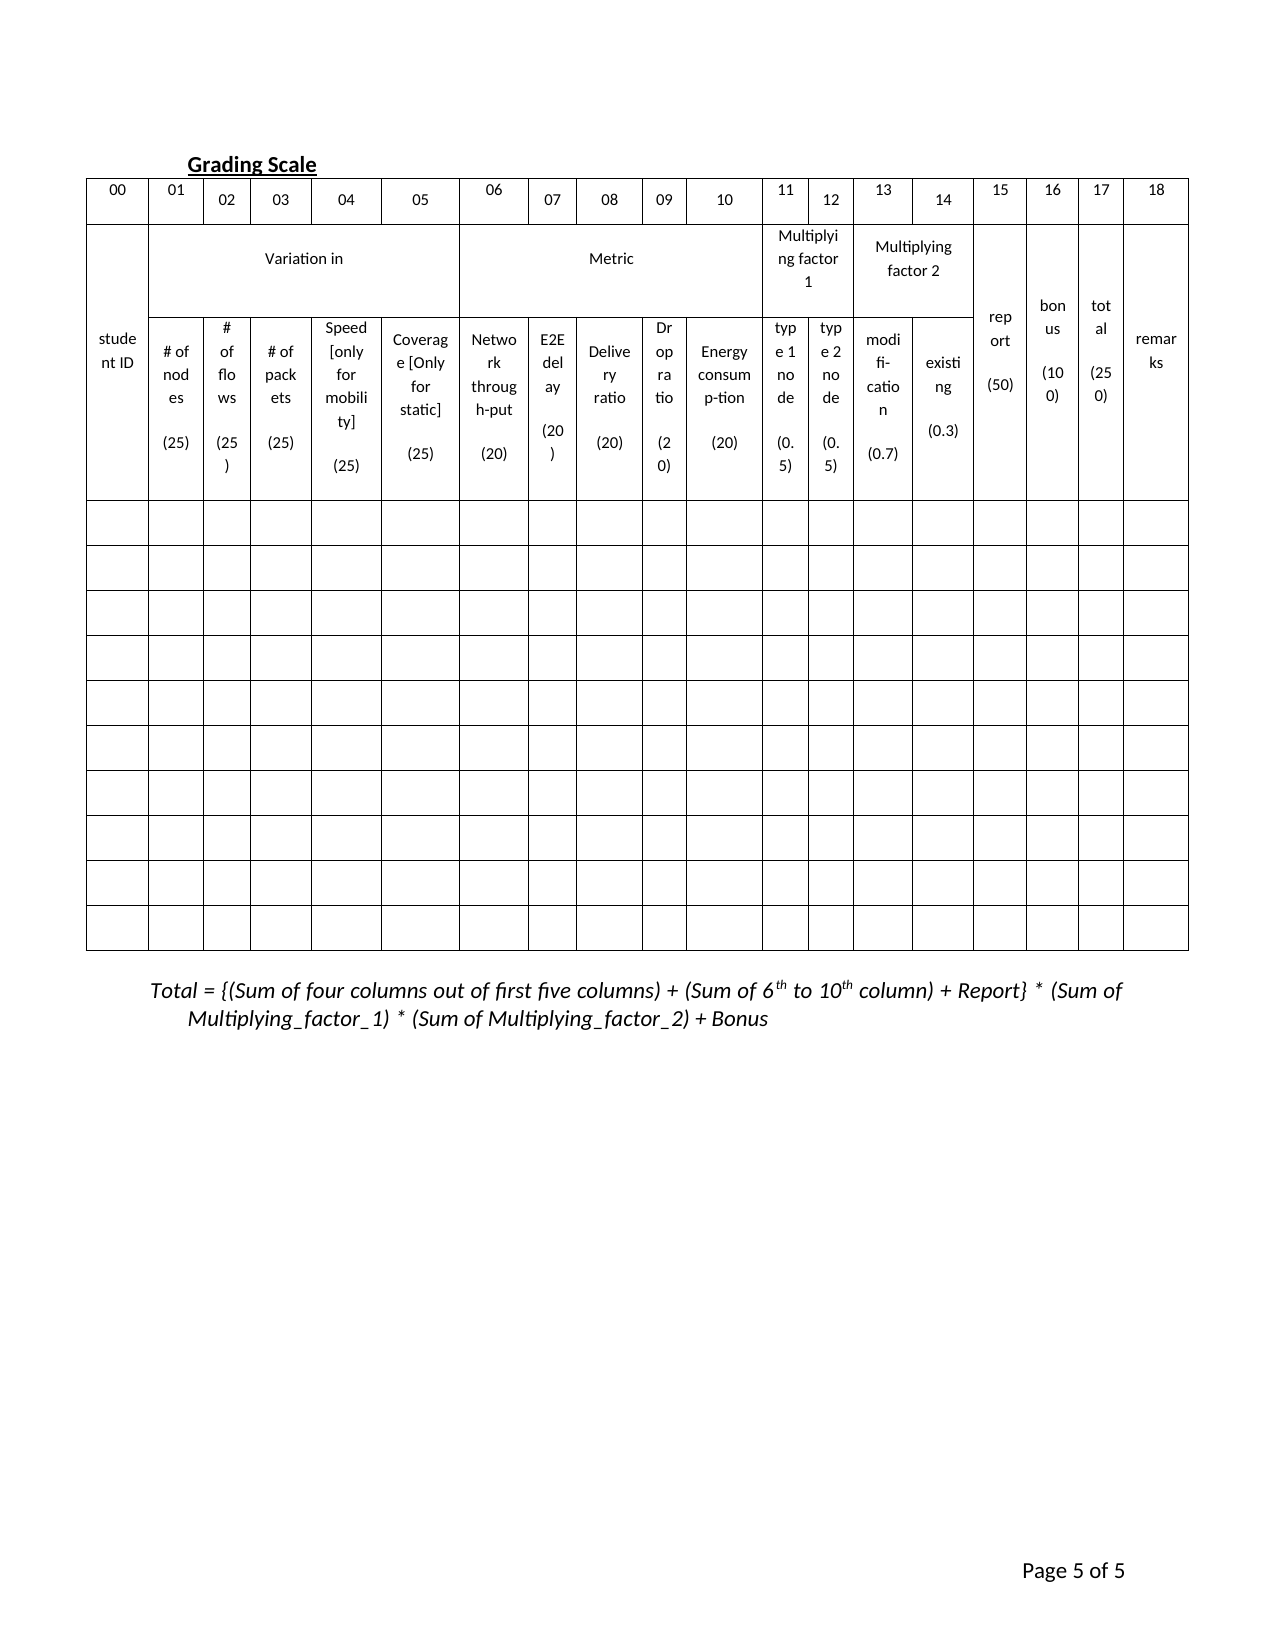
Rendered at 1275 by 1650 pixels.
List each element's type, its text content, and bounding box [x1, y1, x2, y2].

table_header 18 [1124, 179, 1188, 224]
table_cell [460, 636, 528, 680]
table_cell [809, 726, 853, 770]
table_cell [251, 501, 311, 545]
table_cell [1124, 591, 1188, 635]
table_cell [577, 681, 642, 725]
table_cell [763, 771, 808, 815]
table_cell Speed [only for mobility] (25) [312, 318, 381, 500]
table_cell [1124, 726, 1188, 770]
table_cell [1027, 861, 1078, 905]
table_cell [974, 546, 1026, 590]
table_header 01 [149, 179, 203, 224]
table_cell [382, 501, 459, 545]
table_cell [643, 546, 686, 590]
table_cell [687, 771, 762, 815]
table_cell [1027, 546, 1078, 590]
table_cell [312, 546, 381, 590]
table_cell [251, 861, 311, 905]
table_cell [1027, 771, 1078, 815]
table_cell [87, 861, 148, 905]
table_cell [643, 861, 686, 905]
table_cell [974, 861, 1026, 905]
table_cell [763, 816, 808, 860]
table_header 04 [312, 179, 381, 224]
table_cell [809, 546, 853, 590]
table_cell [687, 681, 762, 725]
table_cell [913, 501, 973, 545]
table_cell [854, 636, 912, 680]
table_cell type 1 node (0.5) [763, 318, 808, 500]
table_cell [204, 636, 250, 680]
table_cell [87, 501, 148, 545]
table_cell [1027, 681, 1078, 725]
table_cell [149, 861, 203, 905]
table_header 08 [577, 179, 642, 224]
table_cell [577, 636, 642, 680]
table_cell [1079, 771, 1123, 815]
table_cell [312, 906, 381, 950]
table_cell [1027, 816, 1078, 860]
table_cell [460, 681, 528, 725]
table_cell [251, 636, 311, 680]
table_cell [382, 726, 459, 770]
table_cell [854, 906, 912, 950]
table_cell [382, 546, 459, 590]
table_cell [687, 546, 762, 590]
table_cell [687, 906, 762, 950]
table_cell [87, 636, 148, 680]
table_cell [763, 501, 808, 545]
table_cell [312, 726, 381, 770]
table_cell Coverage [Only for static] (25) [382, 318, 459, 500]
table_cell [149, 591, 203, 635]
table_cell Delivery ratio (20) [577, 318, 642, 500]
table_cell Drop ratio (20) [643, 318, 686, 500]
table_header 11 [763, 179, 808, 224]
table_cell [687, 636, 762, 680]
table_cell [87, 726, 148, 770]
table_cell [149, 816, 203, 860]
table_cell [312, 591, 381, 635]
table_cell type 2 node (0.5) [809, 318, 853, 500]
table_cell [643, 816, 686, 860]
table_cell Energy consump-tion (20) [687, 318, 762, 500]
table_cell [577, 726, 642, 770]
table_cell [809, 591, 853, 635]
table_header 17 [1079, 179, 1123, 224]
table_cell [204, 771, 250, 815]
table_cell [577, 501, 642, 545]
table_cell remarks [1124, 225, 1188, 500]
table_cell [1027, 591, 1078, 635]
table_cell [251, 546, 311, 590]
table_cell [763, 681, 808, 725]
table_cell [1079, 546, 1123, 590]
table_cell [687, 501, 762, 545]
table_cell [643, 591, 686, 635]
table_cell [87, 591, 148, 635]
table_cell [974, 726, 1026, 770]
table_cell [1079, 906, 1123, 950]
table_cell [809, 906, 853, 950]
table_cell [149, 771, 203, 815]
table_cell [974, 816, 1026, 860]
table_cell [854, 546, 912, 590]
table_cell [1124, 501, 1188, 545]
table_cell [204, 861, 250, 905]
table_cell # of packets (25) [251, 318, 311, 500]
table_cell [529, 906, 576, 950]
table_cell [204, 726, 250, 770]
table_cell [1027, 636, 1078, 680]
table_cell [809, 771, 853, 815]
table_cell [1027, 906, 1078, 950]
table_cell [251, 591, 311, 635]
table_cell [460, 906, 528, 950]
table_cell [87, 771, 148, 815]
table_cell total (250) [1079, 225, 1123, 500]
table_cell [643, 636, 686, 680]
table_cell [1124, 906, 1188, 950]
table_cell [204, 546, 250, 590]
table_cell [460, 591, 528, 635]
text Grading Scale [187, 150, 1125, 178]
table_cell [974, 681, 1026, 725]
table_cell [87, 906, 148, 950]
table_cell [913, 816, 973, 860]
table_cell [312, 501, 381, 545]
table_cell [204, 906, 250, 950]
table_cell [382, 906, 459, 950]
table_cell [809, 816, 853, 860]
table_cell student ID [87, 225, 148, 500]
table_cell [763, 546, 808, 590]
table_cell [460, 771, 528, 815]
table_cell [1079, 681, 1123, 725]
table_cell [529, 591, 576, 635]
table_cell [1124, 681, 1188, 725]
table_cell [643, 681, 686, 725]
table_cell E2E delay (20) [529, 318, 576, 500]
table_header 05 [382, 179, 459, 224]
table_cell [687, 726, 762, 770]
table_cell [460, 816, 528, 860]
table_cell [149, 546, 203, 590]
table_header 12 [809, 179, 853, 224]
table_cell [577, 771, 642, 815]
table_cell [913, 546, 973, 590]
table_header 15 [974, 179, 1026, 224]
table_cell [382, 636, 459, 680]
table_cell [204, 816, 250, 860]
table_cell [529, 681, 576, 725]
table_cell [974, 771, 1026, 815]
table_cell Network through-put (20) [460, 318, 528, 500]
table_cell [1124, 771, 1188, 815]
table_cell [87, 546, 148, 590]
table_cell [382, 771, 459, 815]
table_cell [643, 771, 686, 815]
table_cell [149, 726, 203, 770]
table_cell [577, 906, 642, 950]
table_cell [854, 816, 912, 860]
table_cell [149, 636, 203, 680]
table_cell [529, 636, 576, 680]
table_cell [312, 861, 381, 905]
table_header 00 [87, 179, 148, 224]
table_cell [643, 906, 686, 950]
table_cell [854, 861, 912, 905]
table_cell [1124, 816, 1188, 860]
table_cell [460, 501, 528, 545]
table_header 03 [251, 179, 311, 224]
table_cell [913, 906, 973, 950]
table_cell [913, 771, 973, 815]
table_cell Multiplying factor 2 [854, 225, 973, 317]
table_cell [529, 546, 576, 590]
table_cell [763, 636, 808, 680]
table_cell [913, 636, 973, 680]
table_cell [382, 861, 459, 905]
table_cell [382, 591, 459, 635]
table_cell [1027, 726, 1078, 770]
table_cell report (50) [974, 225, 1026, 500]
table_cell [1124, 861, 1188, 905]
table_cell # of flows (25) [204, 318, 250, 500]
table_cell [1079, 726, 1123, 770]
table_cell [809, 681, 853, 725]
table_cell [687, 816, 762, 860]
table_cell [251, 906, 311, 950]
table_cell [529, 501, 576, 545]
table_cell [974, 591, 1026, 635]
table_cell [529, 771, 576, 815]
table_cell [763, 906, 808, 950]
table_cell [204, 591, 250, 635]
table_cell [460, 726, 528, 770]
table_cell [577, 546, 642, 590]
table_cell [577, 861, 642, 905]
table_cell [1027, 501, 1078, 545]
table_cell [913, 591, 973, 635]
table_cell [809, 861, 853, 905]
table_cell [974, 501, 1026, 545]
table_cell [312, 636, 381, 680]
table_cell [529, 861, 576, 905]
table_cell [251, 816, 311, 860]
table_cell [87, 816, 148, 860]
table_cell modifi-cation (0.7) [854, 318, 912, 500]
table_cell [1079, 501, 1123, 545]
table_cell [312, 816, 381, 860]
table_cell [1079, 591, 1123, 635]
table_cell [1079, 861, 1123, 905]
table_cell [687, 591, 762, 635]
table_header 09 [643, 179, 686, 224]
table_cell [87, 681, 148, 725]
table_cell [312, 771, 381, 815]
table_cell [763, 726, 808, 770]
table_cell [1079, 816, 1123, 860]
table_cell [854, 726, 912, 770]
table_cell [460, 861, 528, 905]
table_cell [763, 861, 808, 905]
table_cell [529, 726, 576, 770]
table_cell [529, 816, 576, 860]
table_header 16 [1027, 179, 1078, 224]
table_cell [312, 681, 381, 725]
table_cell [913, 681, 973, 725]
table_header 02 [204, 179, 250, 224]
text Total = {(Sum of four columns out of first five columns) + (Sum of 6th to 10th column) + Report} * (Sum of Multiplying_factor_1) * (Sum of Multiplying_factor_2) + Bonus [150, 976, 1125, 1032]
table_header 10 [687, 179, 762, 224]
table_cell [251, 681, 311, 725]
table_cell [251, 771, 311, 815]
table_cell Multiplying factor 1 [763, 225, 853, 317]
table_cell [460, 546, 528, 590]
table_cell [382, 816, 459, 860]
table_cell [687, 861, 762, 905]
table_cell # of nodes (25) [149, 318, 203, 500]
table_cell [204, 681, 250, 725]
table_cell [854, 681, 912, 725]
table_cell Variation in [149, 225, 459, 317]
table_cell existing (0.3) [913, 318, 973, 500]
table_header 13 [854, 179, 912, 224]
table_cell [913, 861, 973, 905]
table_cell [913, 726, 973, 770]
table_cell [854, 771, 912, 815]
table_cell [149, 501, 203, 545]
table_cell [149, 906, 203, 950]
table_cell [763, 591, 808, 635]
table_cell [854, 591, 912, 635]
table_cell [1124, 636, 1188, 680]
table_cell bonus (100) [1027, 225, 1078, 500]
table_cell [1124, 546, 1188, 590]
table_cell [809, 636, 853, 680]
table_cell [643, 501, 686, 545]
table_cell [149, 681, 203, 725]
table_cell [974, 636, 1026, 680]
table_cell [643, 726, 686, 770]
table_cell [974, 906, 1026, 950]
table_cell [1079, 636, 1123, 680]
table_cell [204, 501, 250, 545]
table_cell [809, 501, 853, 545]
table_cell [577, 591, 642, 635]
table_cell Metric [460, 225, 762, 317]
table_header 14 [913, 179, 973, 224]
table_cell [577, 816, 642, 860]
table_cell [854, 501, 912, 545]
table_cell [382, 681, 459, 725]
table_header 07 [529, 179, 576, 224]
table_cell [251, 726, 311, 770]
table_header 06 [460, 179, 528, 224]
